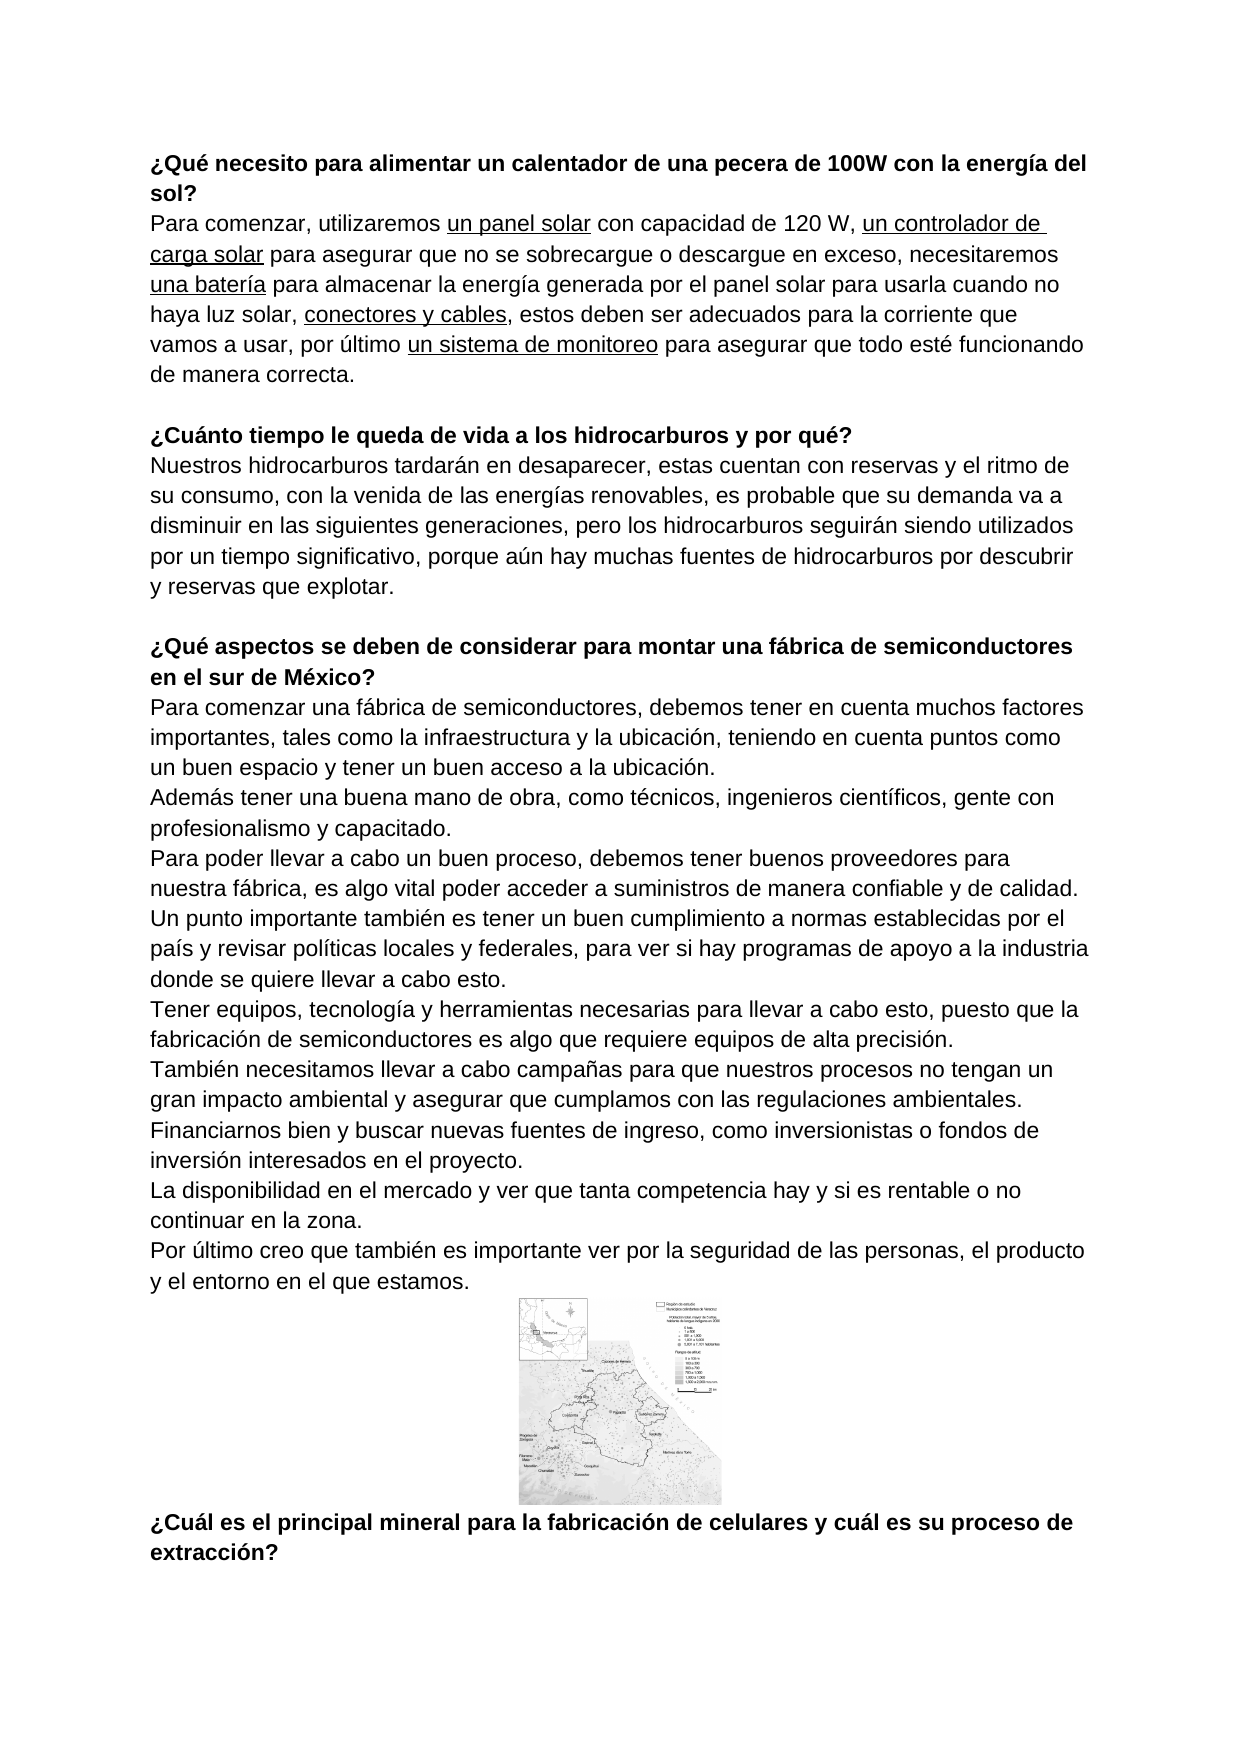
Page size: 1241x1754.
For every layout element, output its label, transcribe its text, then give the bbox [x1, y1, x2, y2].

text Un punto importante también es tener un buen cumplimiento a normas establecidas por el país y revisar políticas locales y federales, para ver si hay programas de apoyo a la industria donde se quiere llevar a cabo esto. [150, 905, 1090, 992]
text Tener equipos, tecnología y herramientas necesarias para llevar a cabo esto, puesto que la fabricación de semiconductores es algo que requiere equipos de alta precisión. [150, 996, 1090, 1052]
text Para comenzar, utilizaremos un panel solar con capacidad de 120 W, un controlador de carga solar para asegurar que no se sobrecargue o descargue en exceso, necesitaremos una batería para almacenar la energía generada por el panel solar para usarla cuando no haya luz solar, conectores y cables, estos deben ser adecuados para la corriente que vamos a usar, por último un sistema de monitoreo para asegurar que todo esté funcionando de manera correcta. [150, 210, 1090, 388]
text Para comenzar una fábrica de semiconductores, debemos tener en cuenta muchos factores importantes, tales como la infraestructura y la ubicación, teniendo en cuenta puntos como un buen espacio y tener un buen acceso a la ubicación. [150, 694, 1090, 781]
text Financiarnos bien y buscar nuevas fuentes de ingreso, como inversionistas o fondos de inversión interesados en el proyecto. [150, 1117, 1090, 1173]
text La disponibilidad en el mercado y ver que tanta competencia hay y si es rentable o no continuar en la zona. [150, 1177, 1090, 1234]
text Nuestros hidrocarburos tardarán en desaparecer, estas cuentan con reservas y el ritmo de su consumo, con la venida de las energías renovables, es probable que su demanda va a disminuir en las siguientes generaciones, pero los hidrocarburos seguirán siendo utilizados por un tiempo significativo, porque aún hay muchas fuentes de hidrocarburos por descubrir y reservas que explotar. [150, 452, 1090, 599]
text ¿Cuánto tiempo le queda de vida a los hidrocarburos y por qué? [150, 422, 1090, 448]
text ¿Qué necesito para alimentar un calentador de una pecera de 100W con la energía del sol? [150, 150, 1090, 207]
text Para poder llevar a cabo un buen proceso, debemos tener buenos proveedores para nuestra fábrica, es algo vital poder acceder a suministros de manera confiable y de calidad. [150, 845, 1090, 901]
picture [518, 1297, 722, 1505]
text ¿Cuál es el principal mineral para la fabricación de celulares y cuál es su proceso de extracción? [150, 1509, 1090, 1565]
text También necesitamos llevar a cabo campañas para que nuestros procesos no tengan un gran impacto ambiental y asegurar que cumplamos con las regulaciones ambientales. [150, 1056, 1090, 1113]
text Por último creo que también es importante ver por la seguridad de las personas, el producto y el entorno en el que estamos. [150, 1237, 1090, 1294]
text Además tener una buena mano de obra, como técnicos, ingenieros científicos, gente con profesionalismo y capacitado. [150, 784, 1090, 841]
text ¿Qué aspectos se deben de considerar para montar una fábrica de semiconductores en el sur de México? [150, 633, 1090, 690]
